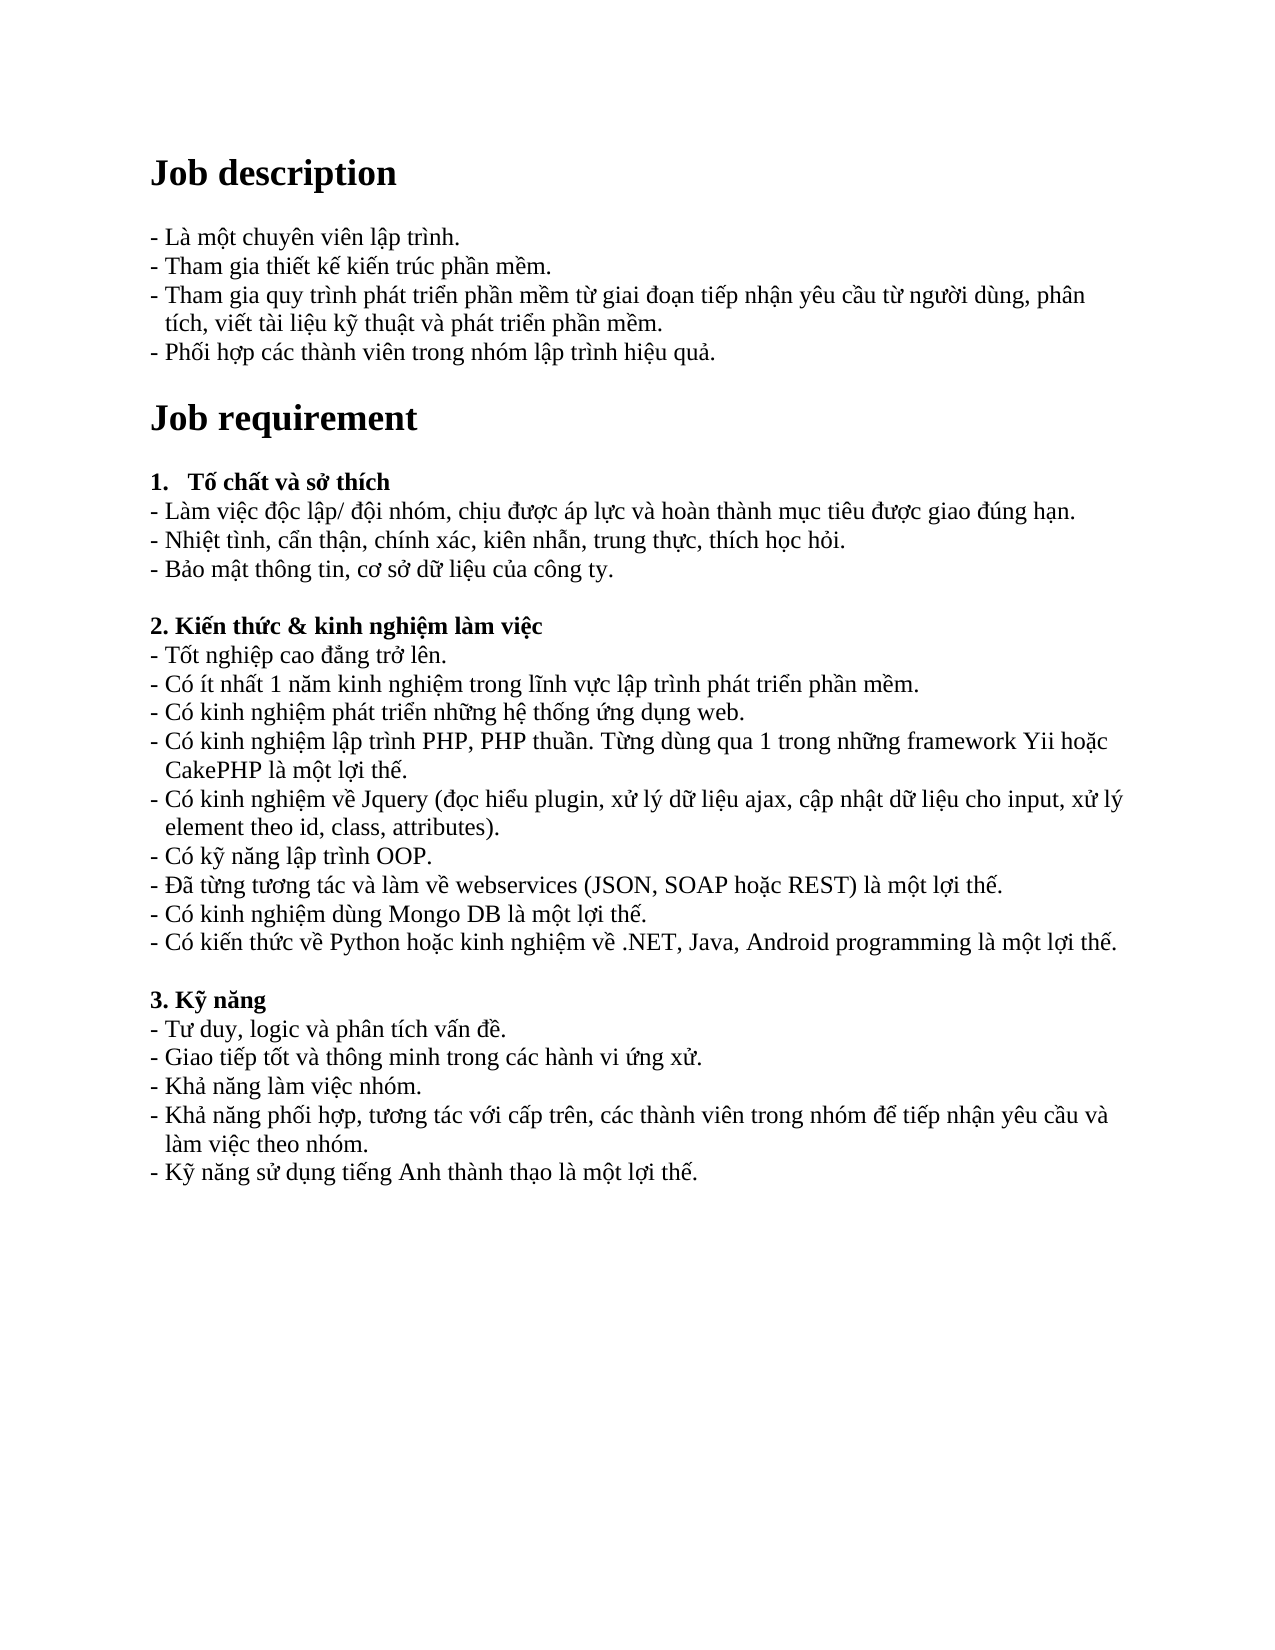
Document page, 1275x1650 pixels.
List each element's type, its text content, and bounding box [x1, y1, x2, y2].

text - Có ít nhất 1 năm kinh nghiệm trong lĩnh vực lập trình phát triển phần mềm. [150, 669, 1125, 697]
text - Khả năng làm việc nhóm. [150, 1071, 1125, 1100]
text - Kỹ năng sử dụng tiếng Anh thành thạo là một lợi thế. [150, 1157, 1125, 1186]
text Job description [150, 150, 1125, 193]
text - Khả năng phối hợp, tương tác với cấp trên, các thành viên trong nhóm để tiếp nhận yêu cầu và làm việc theo nhóm. [150, 1100, 1125, 1157]
text - Tham gia thiết kế kiến trúc phần mềm. [150, 251, 1125, 280]
text - Có kinh nghiệm phát triển những hệ thống ứng dụng web. [150, 697, 1125, 726]
text 3. Kỹ năng [150, 985, 1125, 1014]
text - Có kiến thức về Python hoặc kinh nghiệm về .NET, Java, Android programming là một lợi thế. [150, 927, 1125, 956]
text - Có kỹ năng lập trình OOP. [150, 841, 1125, 870]
text - Có kinh nghiệm về Jquery (đọc hiểu plugin, xử lý dữ liệu ajax, cập nhật dữ liệu cho input, xử lý element theo id, class, attributes). [150, 784, 1125, 841]
text 2. Kiến thức & kinh nghiệm làm việc [150, 611, 1125, 640]
text - Nhiệt tình, cẩn thận, chính xác, kiên nhẫn, trung thực, thích học hỏi. [150, 525, 1125, 554]
text - Có kinh nghiệm dùng Mongo DB là một lợi thế. [150, 899, 1125, 927]
text - Đã từng tương tác và làm về webservices (JSON, SOAP hoặc REST) là một lợi thế. [150, 870, 1125, 899]
list Tố chất và sở thích [150, 467, 1125, 496]
text - Tư duy, logic và phân tích vấn đề. [150, 1014, 1125, 1042]
text Job requirement [150, 395, 1125, 438]
text - Tốt nghiệp cao đẳng trở lên. [150, 640, 1125, 669]
text - Giao tiếp tốt và thông minh trong các hành vi ứng xử. [150, 1042, 1125, 1071]
text - Làm việc độc lập/ đội nhóm, chịu được áp lực và hoàn thành mục tiêu được giao đúng hạn. [150, 496, 1125, 525]
text - Bảo mật thông tin, cơ sở dữ liệu của công ty. [150, 554, 1125, 582]
text - Tham gia quy trình phát triển phần mềm từ giai đoạn tiếp nhận yêu cầu từ người dùng, phân tích, viết tài liệu kỹ thuật và phát triển phần mềm. [150, 280, 1125, 337]
text - Là một chuyên viên lập trình. [150, 222, 1125, 251]
text - Phối hợp các thành viên trong nhóm lập trình hiệu quả. [150, 337, 1125, 366]
text - Có kinh nghiệm lập trình PHP, PHP thuần. Từng dùng qua 1 trong những framework Yii hoặc CakePHP là một lợi thế. [150, 726, 1125, 784]
